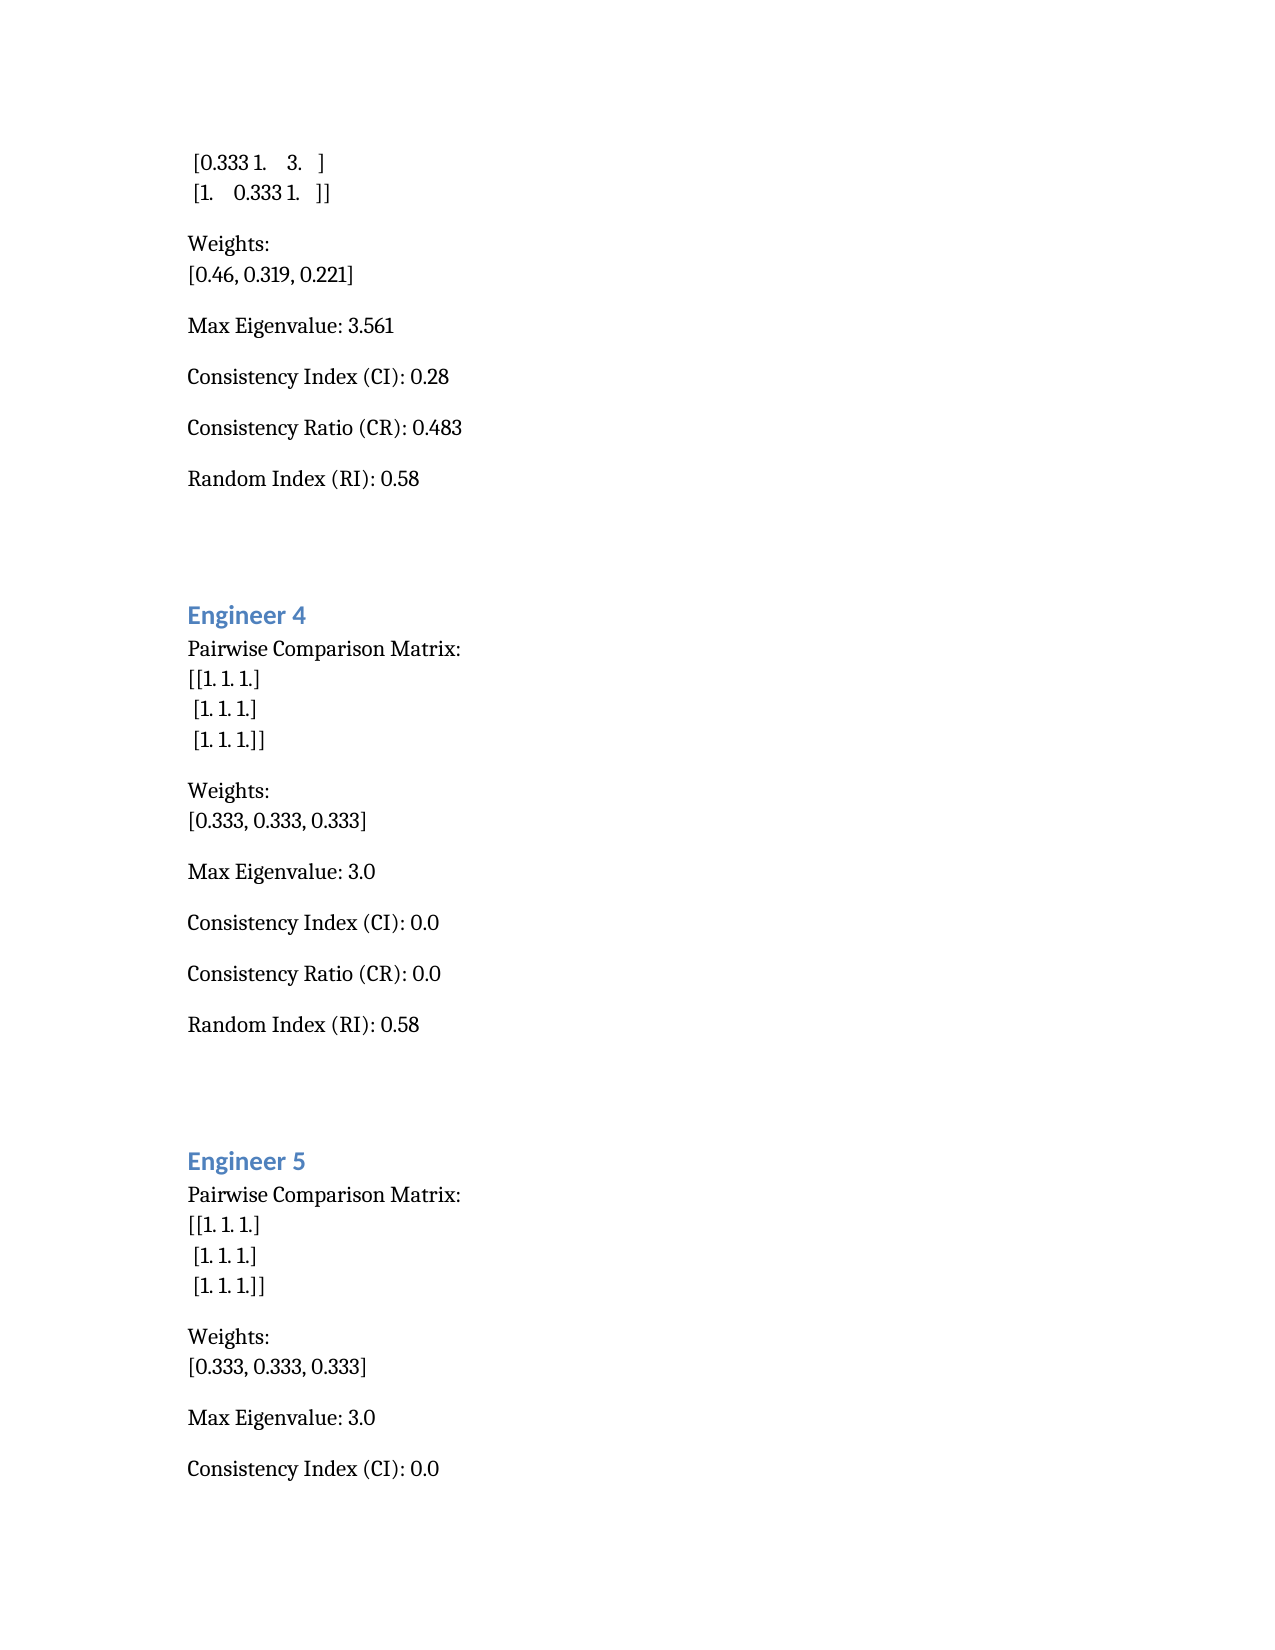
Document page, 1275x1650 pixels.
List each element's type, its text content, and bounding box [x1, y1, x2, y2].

text Consistency Index (CI): 0.28 [187, 363, 1087, 390]
text Pairwise Comparison Matrix: [[1. 1. 1.] [1. 1. 1.] [1. 1. 1.]] [187, 636, 1087, 753]
text Consistency Ratio (CR): 0.0 [187, 961, 1087, 987]
text Max Eigenvalue: 3.0 [187, 1405, 1087, 1431]
subtitle Engineer 4 [187, 598, 1087, 631]
text Random Index (RI): 0.58 [187, 466, 1087, 492]
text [187, 1182, 1087, 1299]
text Consistency Index (CI): 0.0 [187, 1456, 1087, 1482]
text Random Index (RI): 0.58 [187, 1012, 1087, 1038]
text Consistency Ratio (CR): 0.483 [187, 414, 1087, 441]
text Weights: [0.333, 0.333, 0.333] [187, 1324, 1087, 1380]
text Weights: [0.46, 0.319, 0.221] [187, 231, 1087, 288]
text Max Eigenvalue: 3.0 [187, 859, 1087, 885]
text Max Eigenvalue: 3.561 [187, 312, 1087, 339]
text Consistency Index (CI): 0.0 [187, 910, 1087, 936]
text Weights: [0.333, 0.333, 0.333] [187, 777, 1087, 834]
subtitle Engineer 5 [187, 1144, 1087, 1177]
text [187, 150, 1087, 207]
